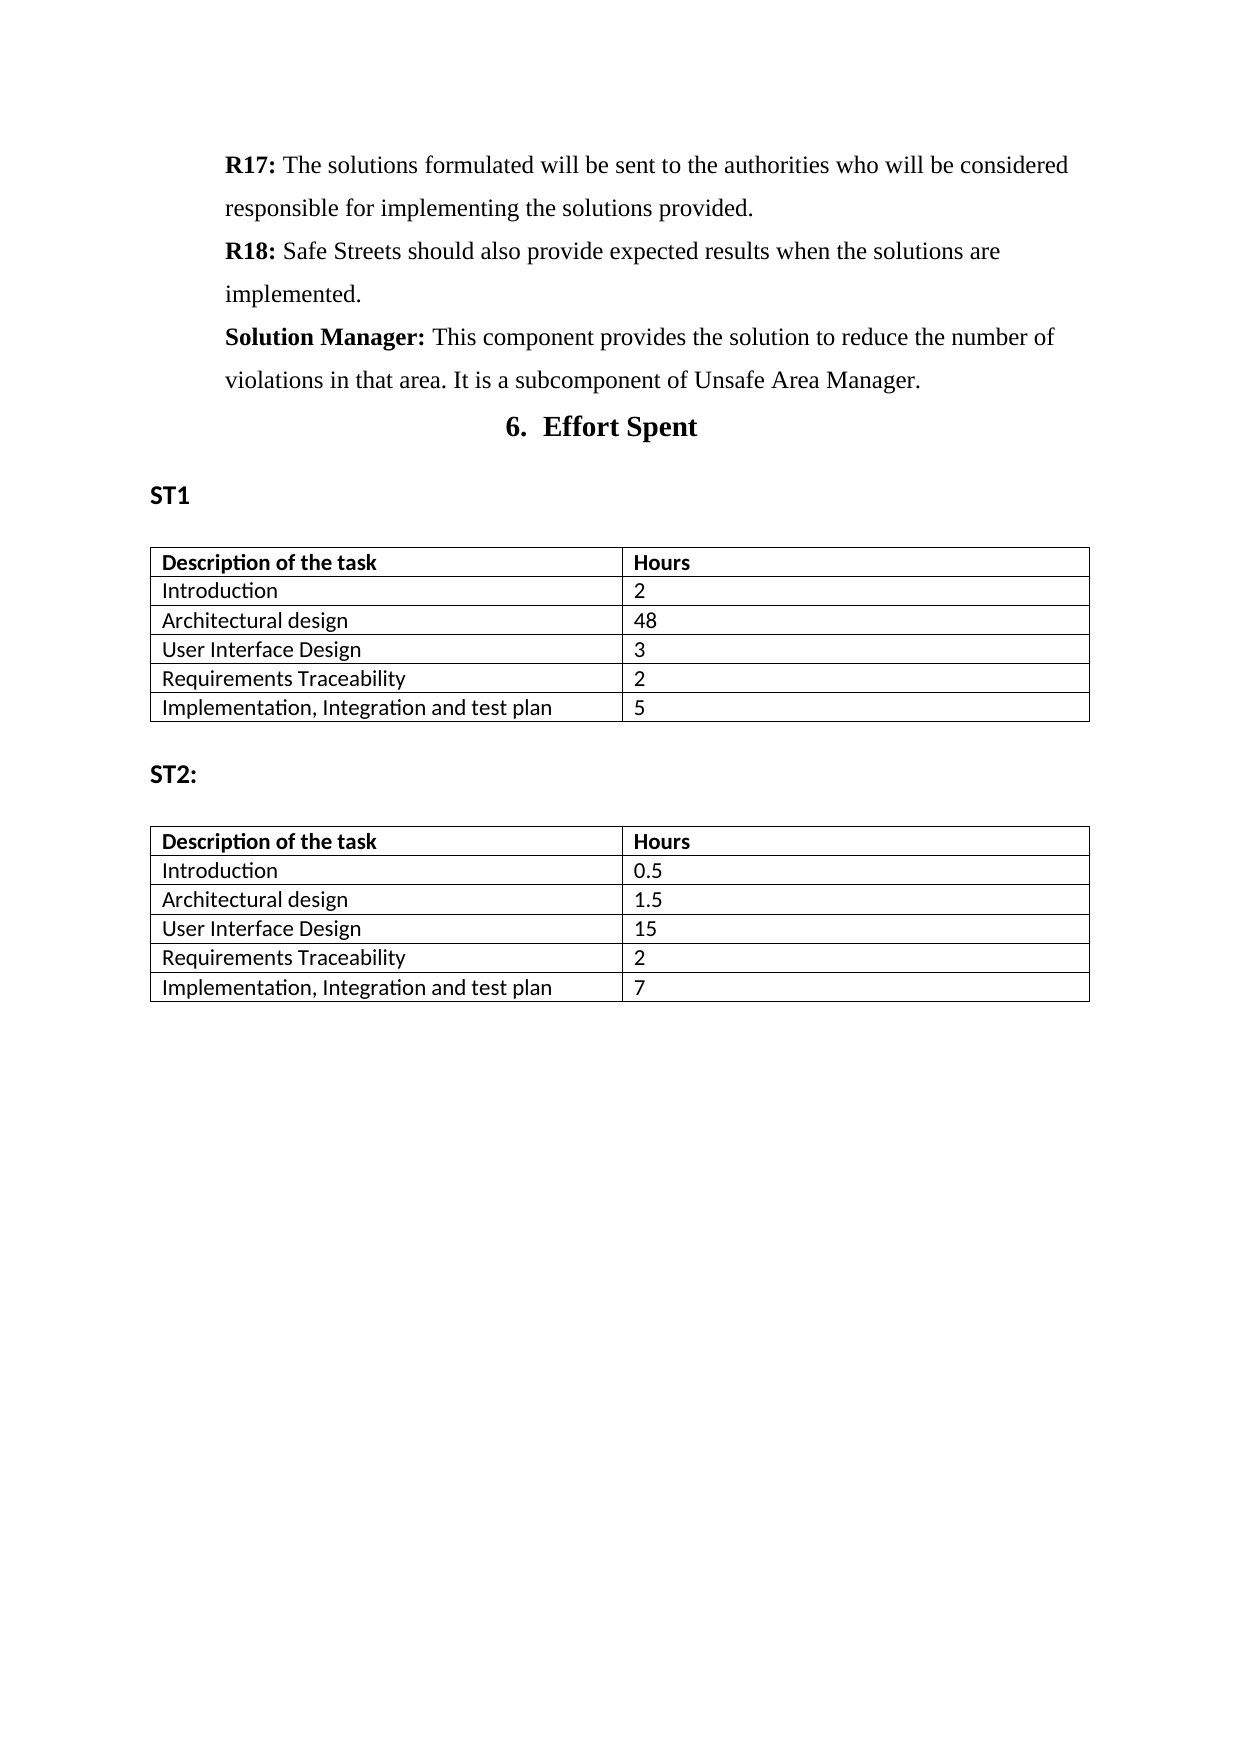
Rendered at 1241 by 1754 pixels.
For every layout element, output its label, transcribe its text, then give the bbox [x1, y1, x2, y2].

text Solution Manager: This component provides the solution to reduce the number of violations in that area. It is a subcomponent of Unsafe Area Manager. [225, 322, 1109, 394]
table_cell User Interface Design [151, 635, 622, 663]
text ST2: [150, 758, 1090, 791]
table_header Description of the task [151, 548, 622, 576]
list Effort Spent [187, 409, 1015, 442]
table_cell 0.5 [623, 856, 1089, 884]
table_cell Requirements Traceability [151, 944, 622, 972]
table_cell Introduction [151, 577, 622, 605]
table_cell Architectural design [151, 606, 622, 634]
table_cell 48 [623, 606, 1089, 634]
table_header Hours [623, 548, 1089, 576]
table_cell User Interface Design [151, 915, 622, 942]
table_cell 2 [623, 944, 1089, 972]
table_cell 1.5 [623, 885, 1089, 913]
table_cell Architectural design [151, 885, 622, 913]
text R17: The solutions formulated will be sent to the authorities who will be considered responsible for implementing the solutions provided. [225, 150, 1109, 222]
table_header Description of the task [151, 827, 622, 855]
table_cell 2 [623, 577, 1089, 605]
text R18: Safe Streets should also provide expected results when the solutions are implemented. [225, 236, 1109, 308]
table_cell 7 [623, 973, 1089, 1001]
table_cell Implementation, Integration and test plan [151, 973, 622, 1001]
table_cell Introduction [151, 856, 622, 884]
table_cell Requirements Traceability [151, 664, 622, 692]
table_cell 15 [623, 915, 1089, 942]
table_header Hours [623, 827, 1089, 855]
table_cell 5 [623, 693, 1089, 721]
table_cell 3 [623, 635, 1089, 663]
text ST1 [150, 478, 1090, 511]
table_cell 2 [623, 664, 1089, 692]
table_cell Implementation, Integration and test plan [151, 693, 622, 721]
